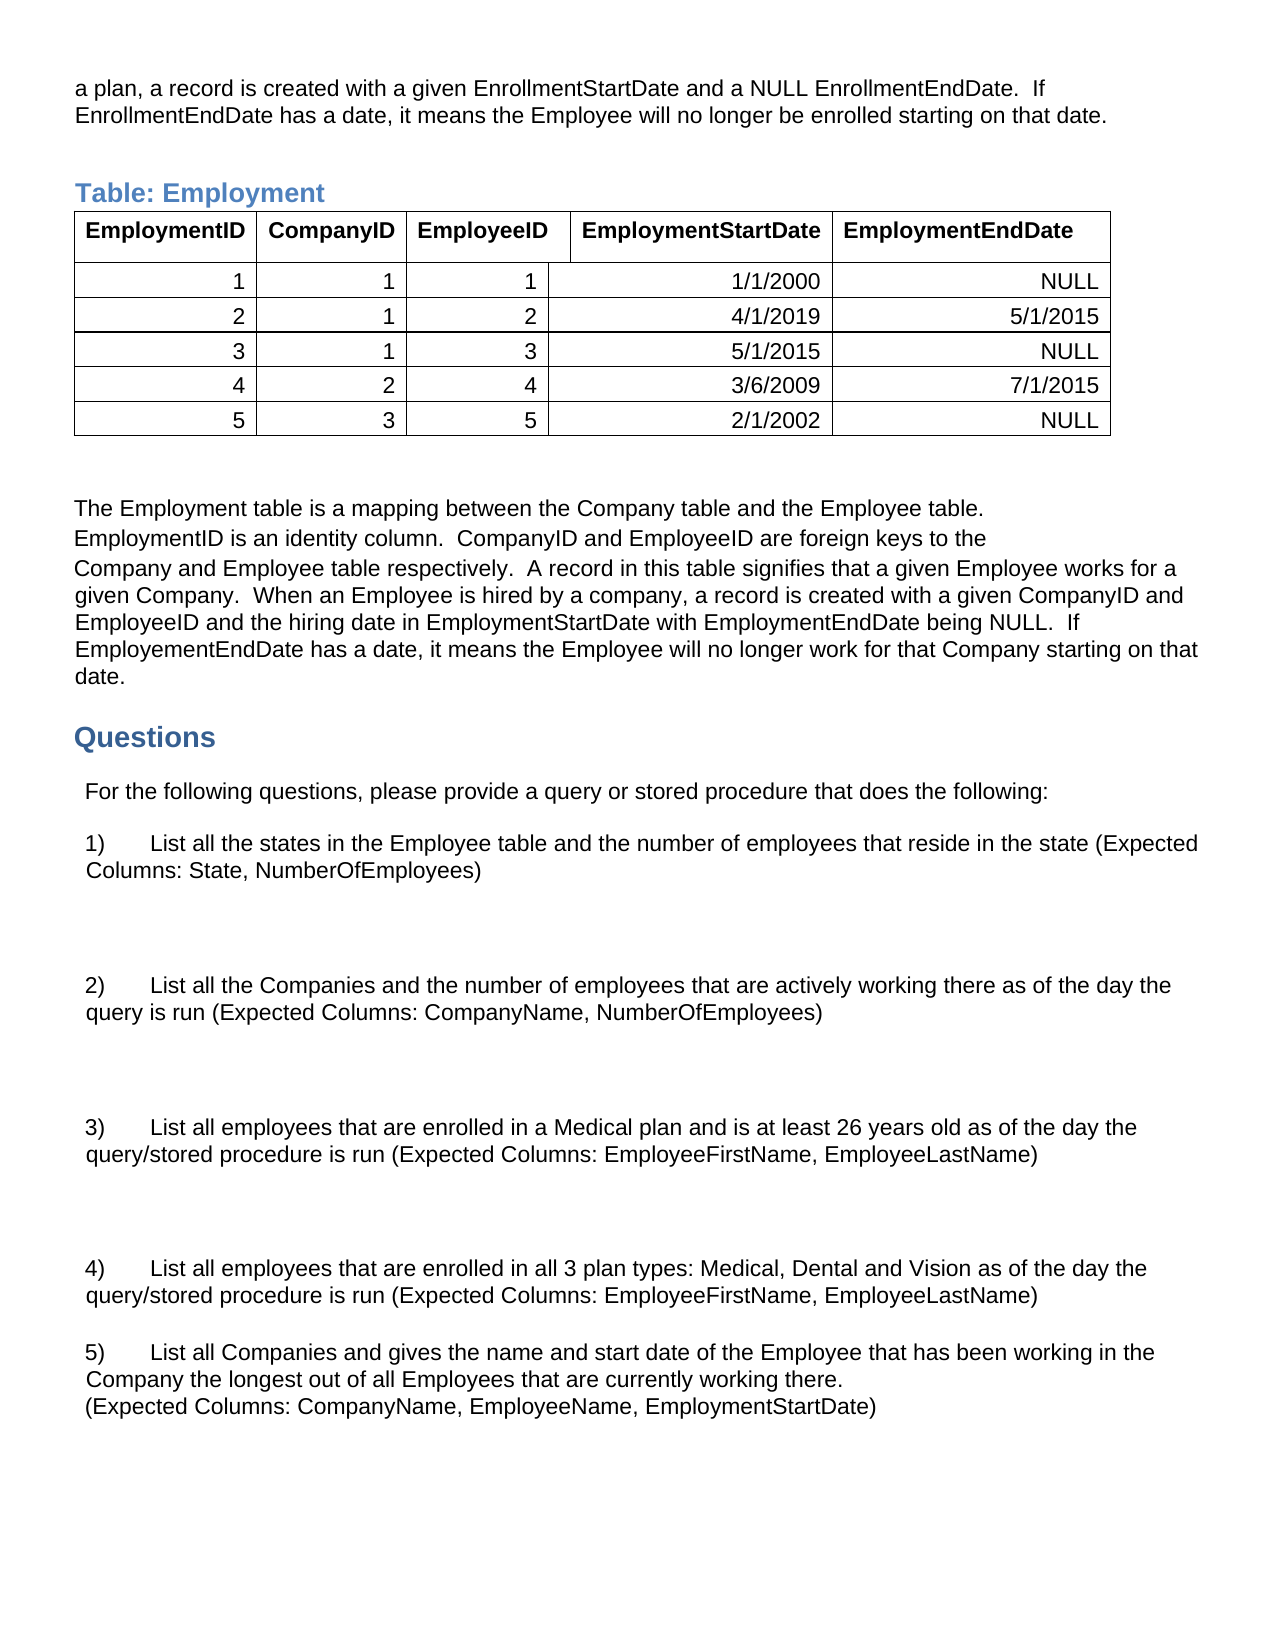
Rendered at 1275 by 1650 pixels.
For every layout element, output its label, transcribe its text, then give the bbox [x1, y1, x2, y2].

table_cell 4 [407, 367, 548, 401]
table_cell NULL [833, 402, 1110, 435]
table_cell 3 [257, 402, 406, 435]
text For the following questions, please provide a query or stored procedure that does the following: [84, 778, 1200, 804]
table_cell 7/1/2015 [833, 367, 1110, 401]
table_cell 5 [407, 402, 548, 435]
table_cell NULL [833, 263, 1110, 297]
table_cell NULL [833, 333, 1110, 366]
table_cell 1/1/2000 [549, 263, 832, 297]
list List all employees that are enrolled in a Medical plan and is at least 26 years old as of the day the query/stored procedure is run (Expected Columns: EmployeeFirstName, EmployeeLastName) [84, 1114, 1200, 1167]
text Company and Employee table respectively. A record in this table signifies that a given Employee works for a given Company. When an Employee is hired by a company, a record is created with a given CompanyID and EmployeeID and the hiring date in EmploymentStartDate with EmploymentEndDate being NULL. If EmployementEndDate has a date, it means the Employee will no longer work for that Company starting on that date. [73, 555, 1200, 689]
table_cell 1 [257, 333, 406, 366]
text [73, 75, 1200, 128]
list List all employees that are enrolled in all 3 plan types: Medical, Dental and Vision as of the day the query/stored procedure is run (Expected Columns: EmployeeFirstName, EmployeeLastName) [84, 1255, 1200, 1308]
subtitle Table: Employment [75, 177, 1194, 208]
table_header EmploymentID [75, 212, 256, 262]
table_cell 3 [407, 333, 548, 366]
table_header EmployeeID [407, 212, 548, 262]
table_cell 4 [75, 367, 256, 401]
table_cell 1 [257, 298, 406, 331]
table_cell 3/6/2009 [549, 367, 832, 401]
subtitle Questions [73, 721, 1194, 754]
table_cell 2 [407, 298, 548, 331]
table_header CompanyID [257, 212, 406, 262]
list List all the Companies and the number of employees that are actively working there as of the day the query is run (Expected Columns: CompanyName, NumberOfEmployees) [84, 972, 1200, 1026]
list List all Companies and gives the name and start date of the Employee that has been working in the Company the longest out of all Employees that are currently working there. [84, 1339, 1200, 1393]
table_cell 4/1/2019 [549, 298, 832, 331]
table_cell 2 [75, 298, 256, 331]
table_cell 5/1/2015 [549, 333, 832, 366]
table_cell 5/1/2015 [833, 298, 1110, 331]
text (Expected Columns: CompanyName, EmployeeName, EmploymentStartDate) [84, 1393, 1200, 1420]
table_header EmploymentStartDate [571, 212, 832, 262]
text The Employment table is a mapping between the Company table and the Employee table. [73, 495, 1200, 522]
table_cell 2/1/2002 [549, 402, 832, 435]
table_cell 1 [257, 263, 406, 297]
list List all the states in the Employee table and the number of employees that reside in the state (Expected Columns: State, NumberOfEmployees) [84, 830, 1200, 884]
table_cell 1 [407, 263, 548, 297]
table_cell 1 [75, 263, 256, 297]
table_cell 2 [257, 367, 406, 401]
table_cell 5 [75, 402, 256, 435]
table_cell 3 [75, 333, 256, 366]
table_header [549, 212, 570, 262]
text EmploymentID is an identity column. CompanyID and EmployeeID are foreign keys to the [73, 525, 1200, 551]
table_header EmploymentEndDate [833, 212, 1110, 262]
